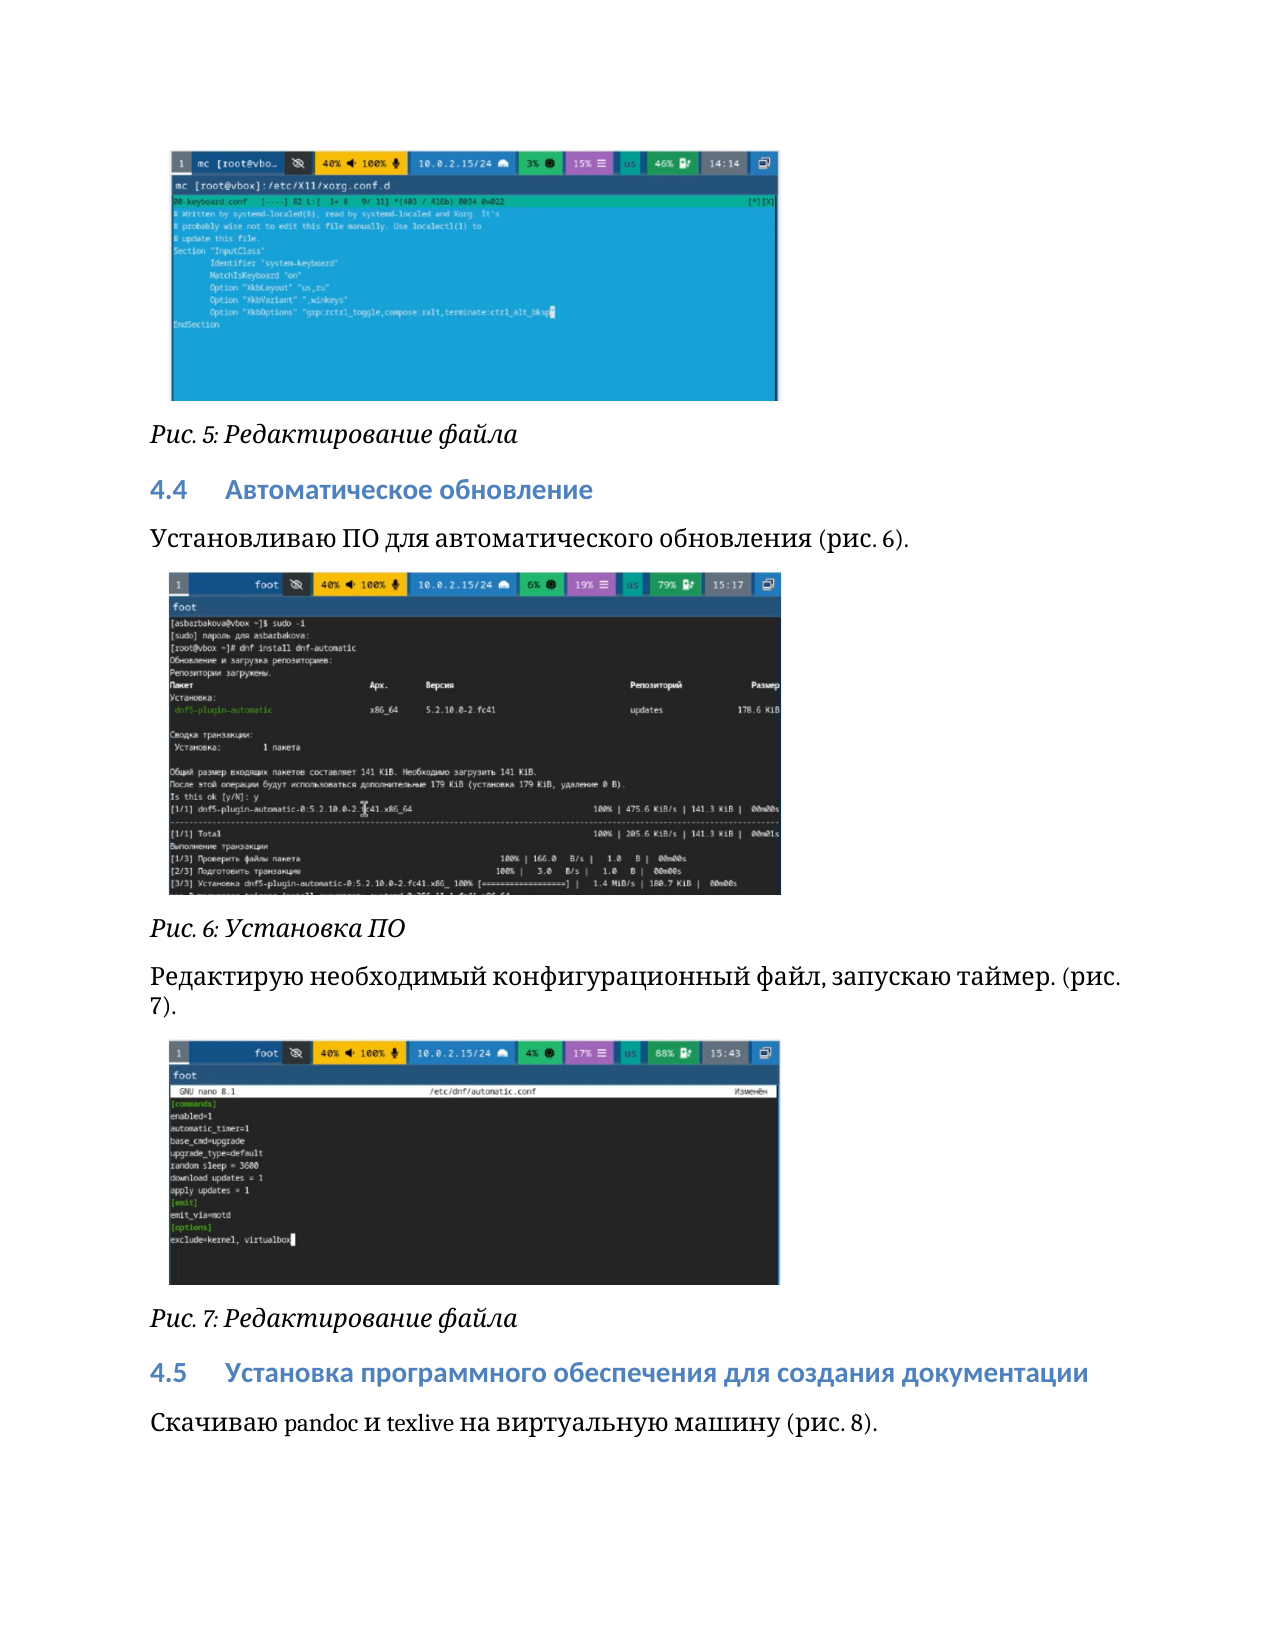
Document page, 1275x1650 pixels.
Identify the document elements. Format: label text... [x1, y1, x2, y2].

picture [168, 150, 782, 401]
text Рис. 6: Установка ПО [150, 915, 1125, 944]
subtitle 4.5 Установка программного обеспечения для создания документации [150, 1354, 1125, 1390]
text Скачиваю pandoc и texlive на виртуальную машину (рис. 8). [150, 1409, 1125, 1438]
picture [168, 572, 782, 895]
picture [168, 1039, 782, 1285]
text Редактирую необходимый конфигурационный файл, запускаю таймер. (рис. 7). [150, 963, 1125, 1020]
text Установливаю ПО для автоматического обновления (рис. 6). [150, 525, 1125, 554]
text Рис. 5: Редактирование файла [150, 421, 1125, 450]
subtitle 4.4 Автоматическое обновление [150, 471, 1125, 506]
text Рис. 7: Редактирование файла [150, 1305, 1125, 1334]
